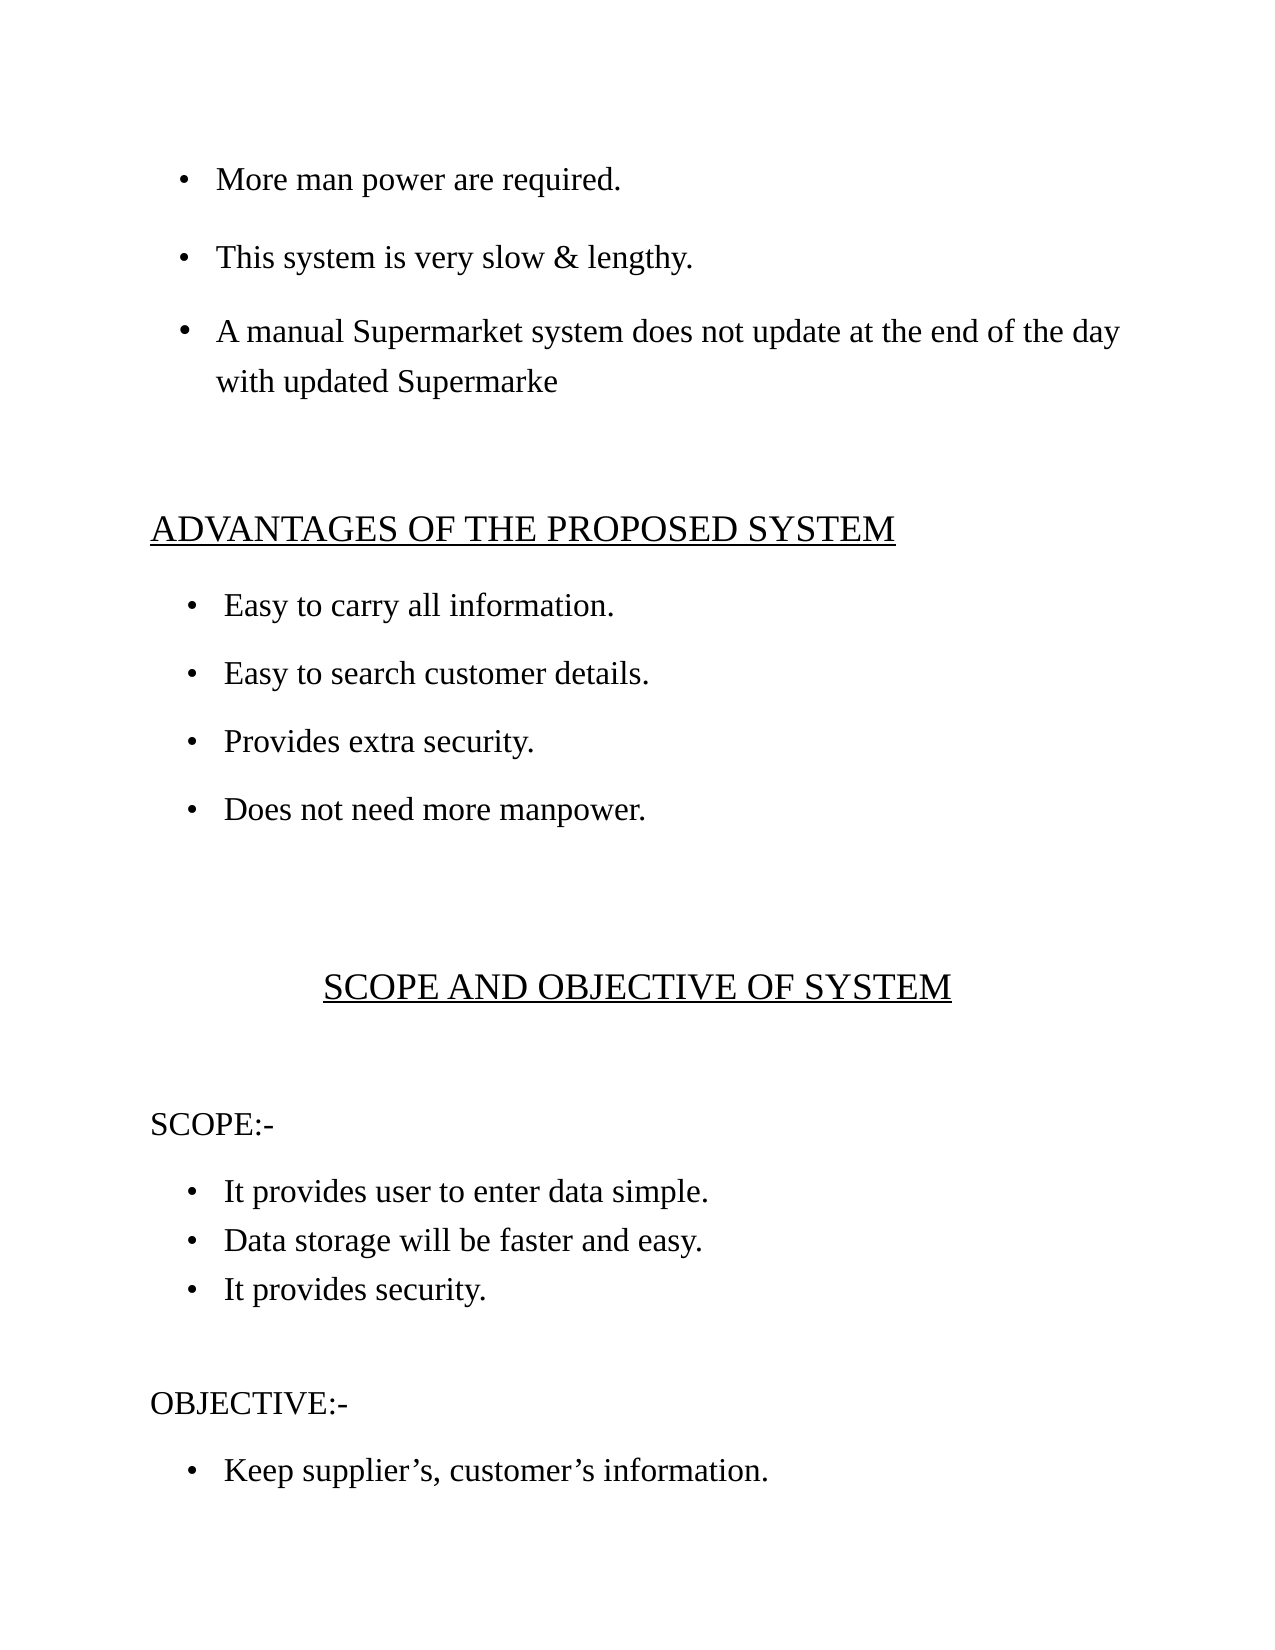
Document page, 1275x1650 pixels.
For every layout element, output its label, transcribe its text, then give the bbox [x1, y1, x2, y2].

list Easy to carry all information. [186, 576, 1125, 626]
text ADVANTAGES OF THE PROPOSED SYSTEM [150, 501, 1125, 551]
text SCOPE:- [150, 1105, 1125, 1143]
list More man power are required. [178, 150, 1125, 200]
list Easy to search customer details. [186, 644, 1125, 694]
list Data storage will be faster and easy. [186, 1222, 1125, 1259]
list It provides security. [186, 1271, 1125, 1308]
list Does not need more manpower. [186, 780, 1125, 830]
list This system is very slow & lengthy. [178, 228, 1125, 278]
text OBJECTIVE:- [150, 1384, 1125, 1422]
text SCOPE AND OBJECTIVE OF SYSTEM [150, 969, 1125, 1007]
list A manual Supermarket system does not update at the end of the day with updated Supermarke [178, 302, 1125, 402]
list Keep supplier’s, customer’s information. [186, 1452, 1125, 1489]
list It provides user to enter data simple. [186, 1173, 1125, 1210]
list Provides extra security. [186, 712, 1125, 762]
